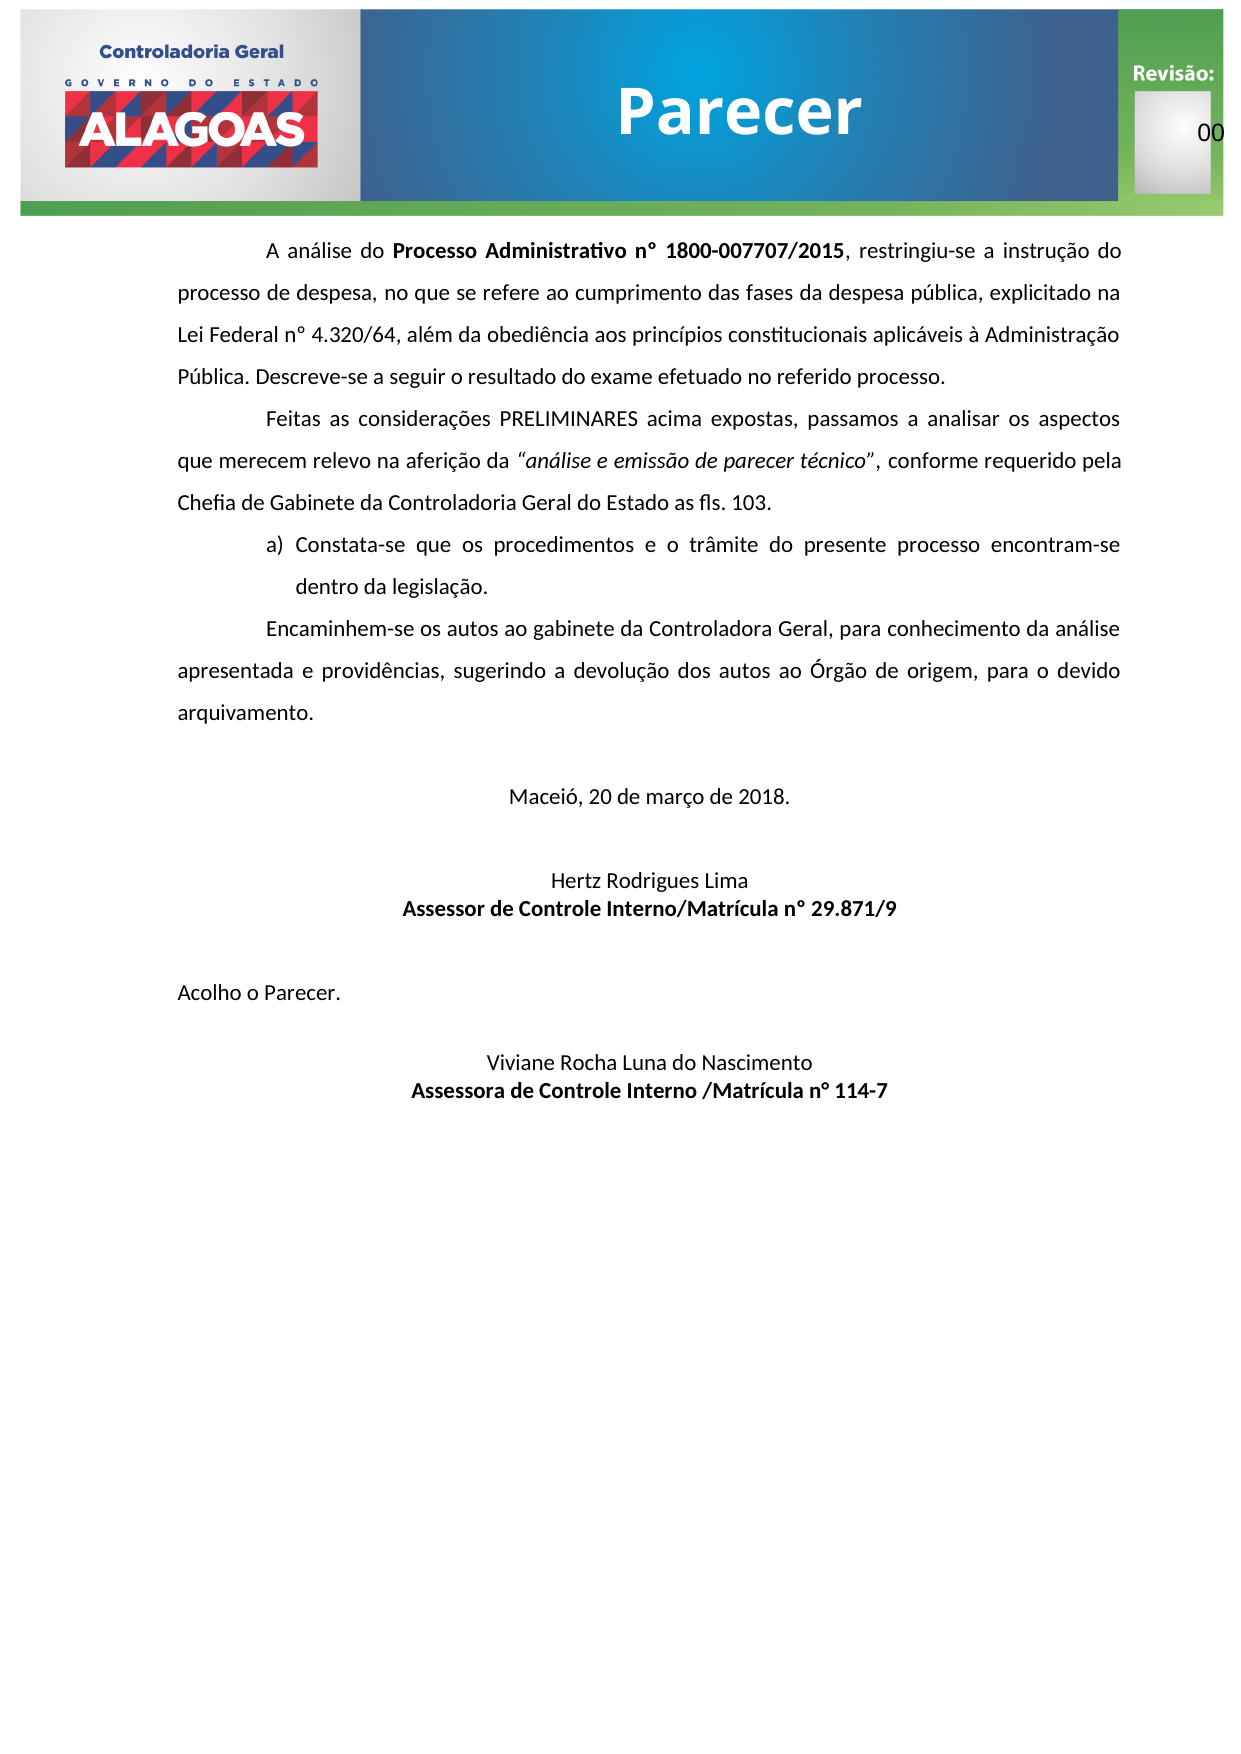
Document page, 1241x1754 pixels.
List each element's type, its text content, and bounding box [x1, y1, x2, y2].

text Viviane Rocha Luna do Nascimento [177, 1048, 1122, 1076]
picture [1214, 125, 1222, 139]
text Acolho o Parecer. [177, 978, 1122, 1006]
list Constata-se que os procedimentos e o trâmite do presente processo encontram-se dentro da legislação. [266, 530, 1122, 600]
text Encaminhem-se os autos ao gabinete da Controladora Geral, para conhecimento da análise apresentada e providências, sugerindo a devolução dos autos ao Órgão de origem, para o devido arquivamento. [177, 614, 1122, 726]
text Hertz Rodrigues Lima [177, 866, 1122, 894]
text Maceió, 20 de março de 2018. [177, 782, 1122, 810]
text A análise do Processo Administrativo nº 1800-007707/2015, restringiu-se a instrução do processo de despesa, no que se refere ao cumprimento das fases da despesa pública, explicitado na Lei Federal nº 4.320/64, além da obediência aos princípios constitucionais aplicáveis à Administração Pública. Descreve-se a seguir o resultado do exame efetuado no referido processo. [177, 236, 1122, 390]
text Assessor de Controle Interno/Matrícula nº 29.871/9 [177, 894, 1122, 922]
text Feitas as considerações PRELIMINARES acima expostas, passamos a analisar os aspectos que merecem relevo na aferição da “análise e emissão de parecer técnico”, conforme requerido pela Chefia de Gabinete da Controladoria Geral do Estado as fls. 103. [177, 404, 1122, 516]
text Assessora de Controle Interno /Matrícula n° 114-7 [177, 1076, 1122, 1104]
picture [20, 9, 1224, 216]
